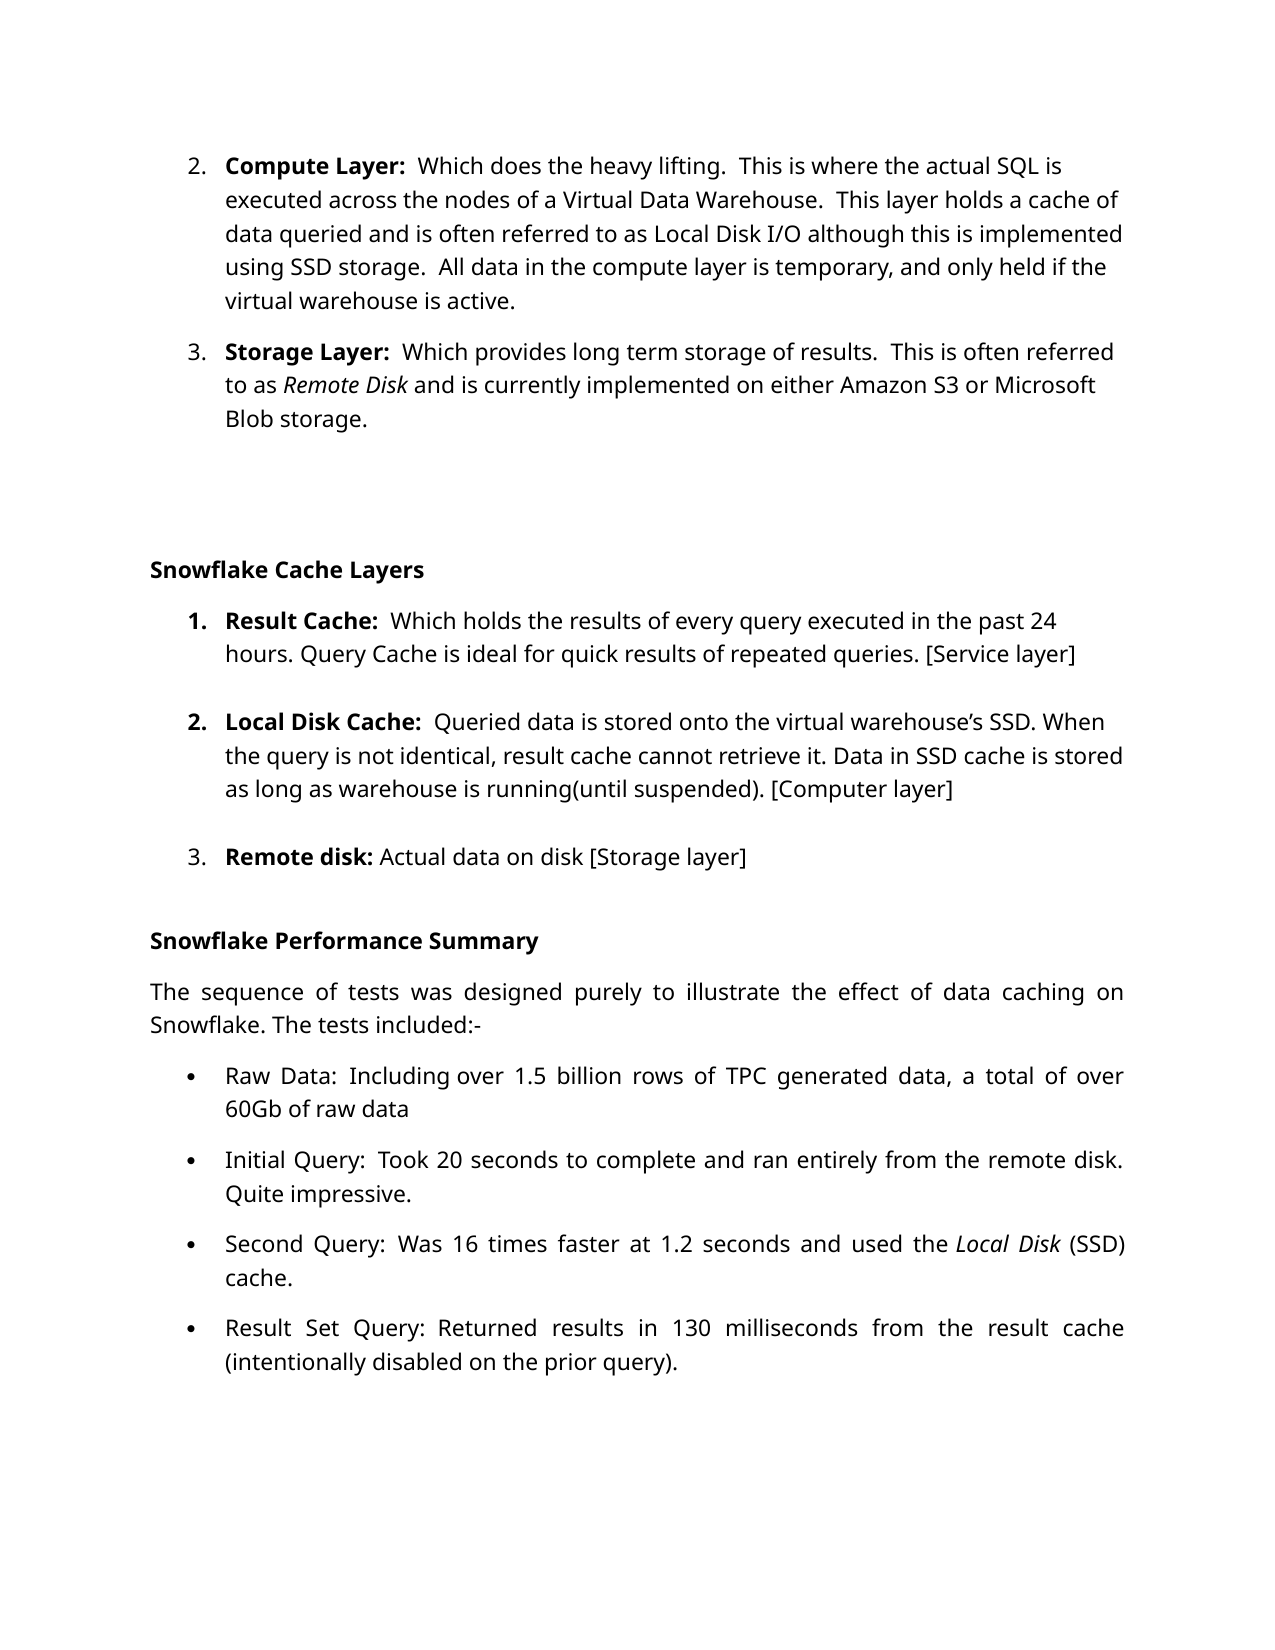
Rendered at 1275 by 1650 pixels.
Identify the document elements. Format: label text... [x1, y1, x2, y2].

list Result Cache: Which holds the results of every query executed in the past 24 hours. Query Cache is ideal for quick results of repeated queries. [Service layer] [187, 604, 1125, 669]
list Local Disk Cache: Queried data is stored onto the virtual warehouse’s SSD. When the query is not identical, result cache cannot retrieve it. Data in SSD cache is stored as long as warehouse is running(until suspended). [Computer layer] [187, 706, 1125, 804]
text The sequence of tests was designed purely to illustrate the effect of data caching on Snowflake. The tests included:- [150, 975, 1125, 1040]
text Snowflake Performance Summary [150, 925, 1125, 956]
list Initial Query: Took 20 seconds to complete and ran entirely from the remote disk. Quite impressive. [187, 1144, 1125, 1209]
list Remote disk: Actual data on disk [Storage layer] [187, 841, 1125, 872]
list Raw Data: Including over 1.5 billion rows of TPC generated data, a total of over 60Gb of raw data [187, 1059, 1125, 1124]
text Snowflake Cache Layers [150, 554, 1125, 585]
list Result Set Query: Returned results in 130 milliseconds from the result cache (intentionally disabled on the prior query). [187, 1312, 1125, 1377]
list Second Query: Was 16 times faster at 1.2 seconds and used the Local Disk (SSD) cache. [187, 1228, 1125, 1293]
